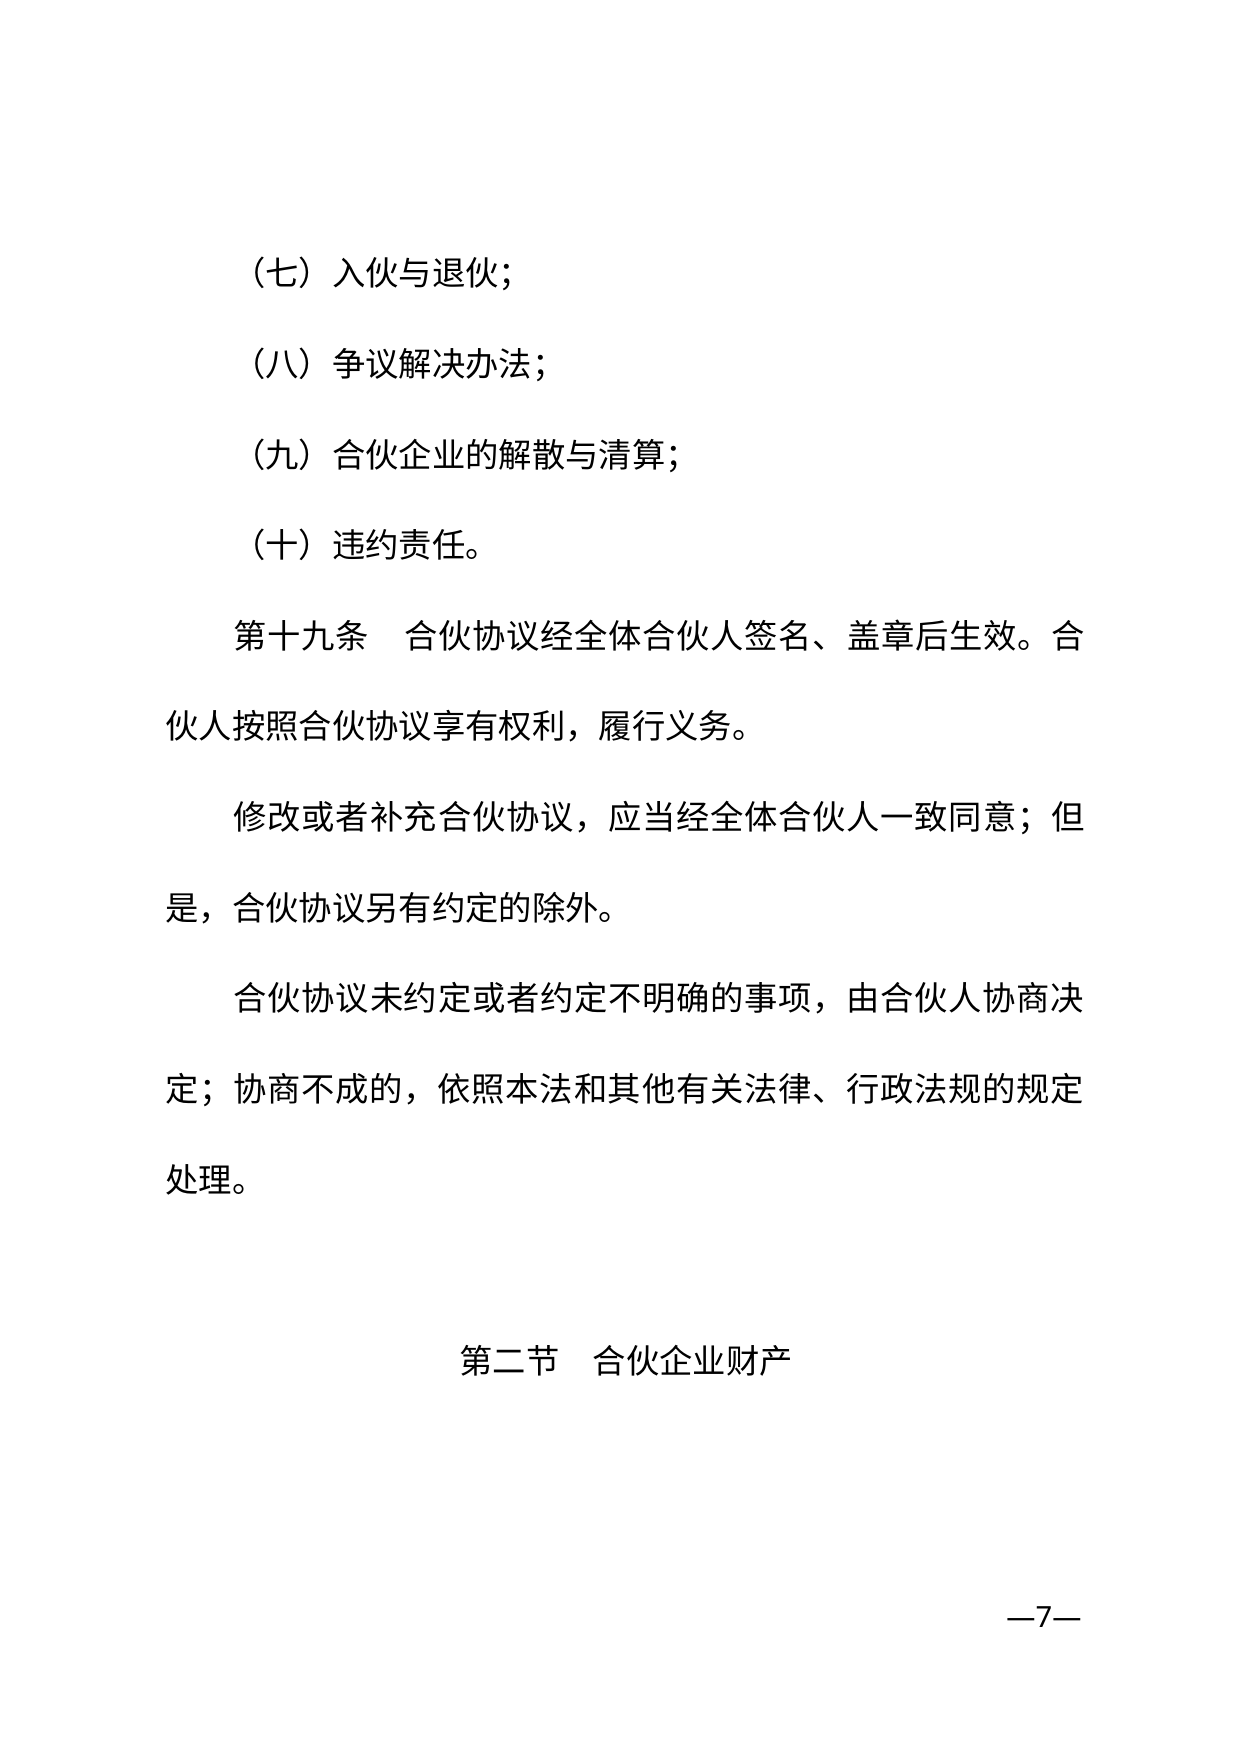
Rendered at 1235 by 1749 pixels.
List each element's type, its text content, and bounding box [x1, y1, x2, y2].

text 第十九条 合伙协议经全体合伙人签名、盖章后生效。合伙人按照合伙协议享有权利，履行义务。 [165, 588, 1087, 770]
text （十）违约责任。 [165, 498, 1087, 588]
text （八）争议解决办法； [165, 317, 1087, 407]
text 修改或者补充合伙协议，应当经全体合伙人一致同意；但是，合伙协议另有约定的除外。 [165, 770, 1087, 951]
text （七）入伙与退伙； [165, 226, 1087, 317]
text （九）合伙企业的解散与清算； [165, 407, 1087, 498]
text 合伙协议未约定或者约定不明确的事项，由合伙人协商决定；协商不成的，依照本法和其他有关法律、行政法规的规定处理。 [165, 951, 1087, 1223]
text 第二节 合伙企业财产 [165, 1313, 1087, 1404]
